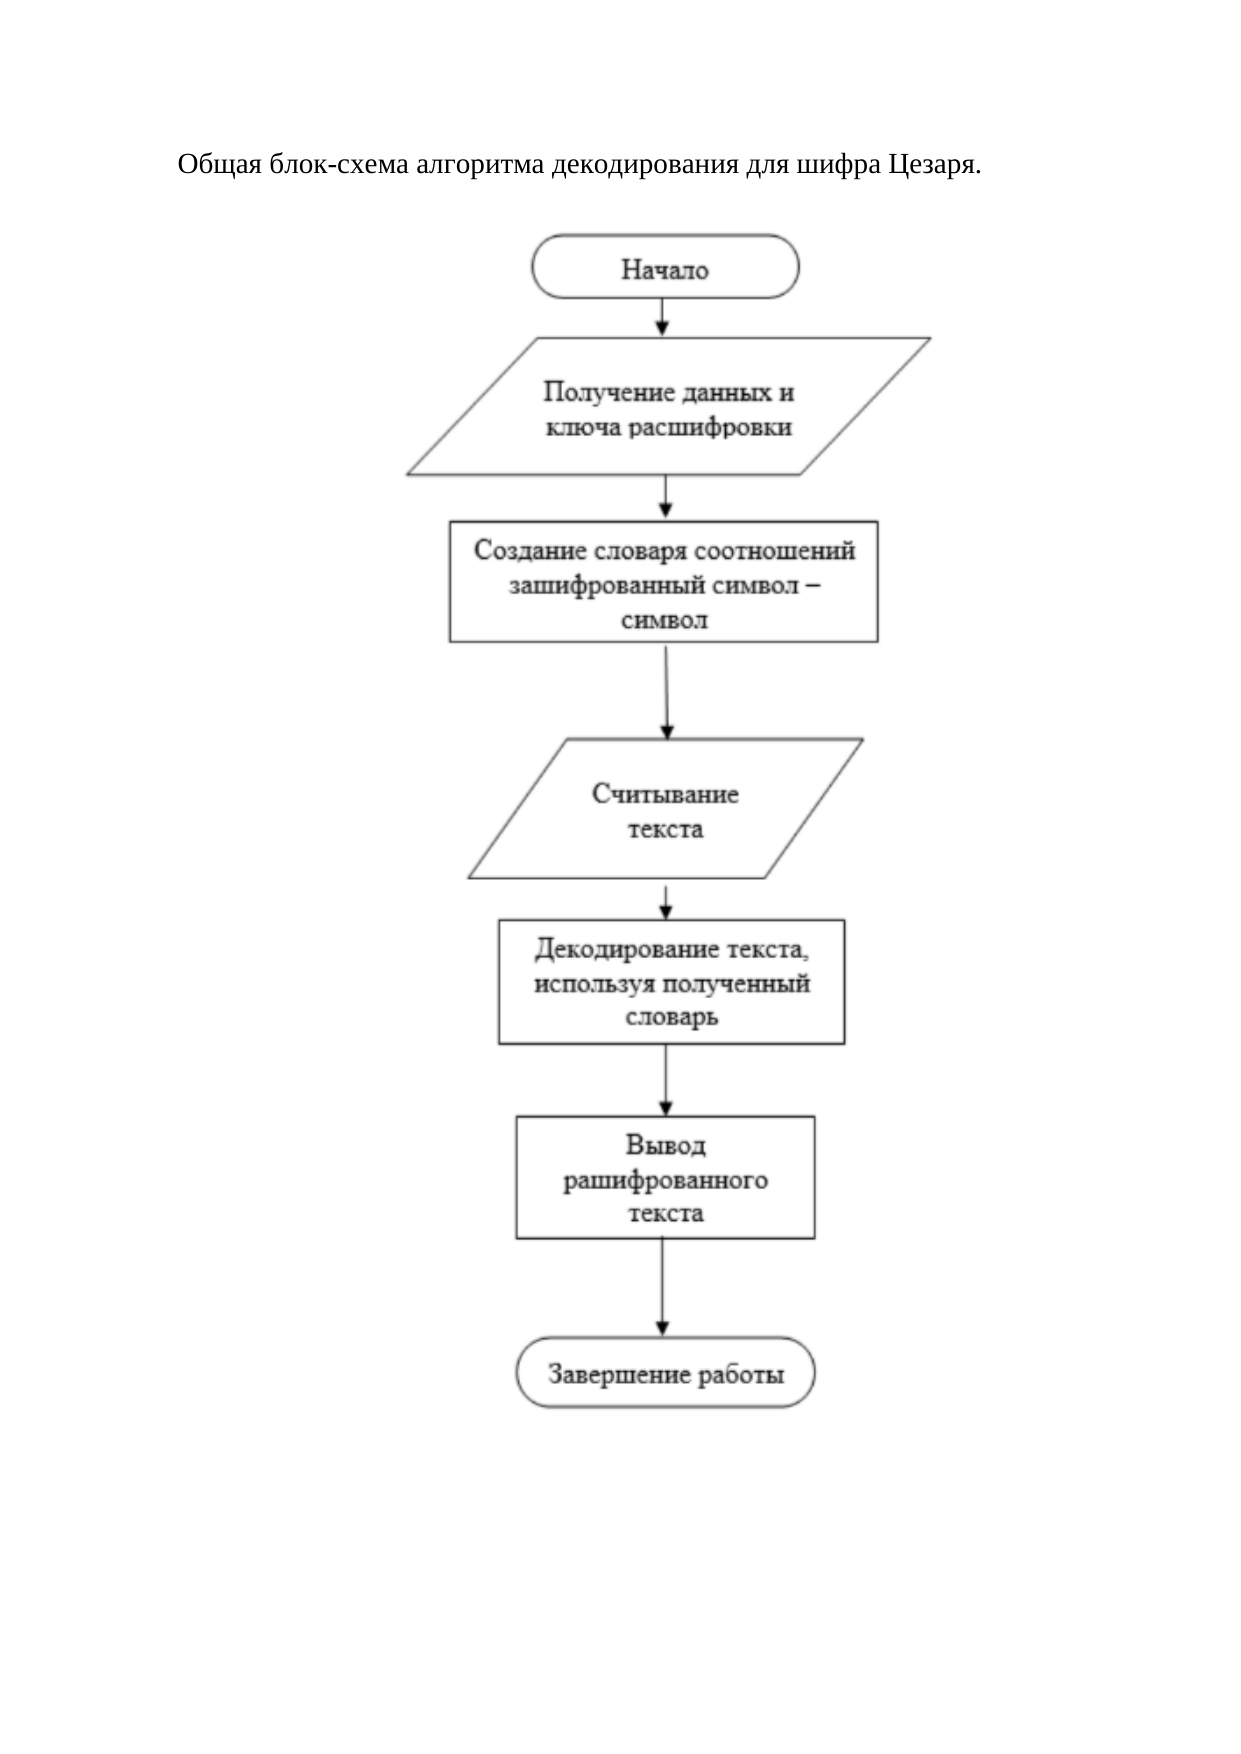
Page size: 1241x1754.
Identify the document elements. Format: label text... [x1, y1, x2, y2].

text Общая блок-схема алгоритма декодирования для шифра Цезаря. [177, 146, 1152, 180]
picture [385, 223, 944, 1462]
